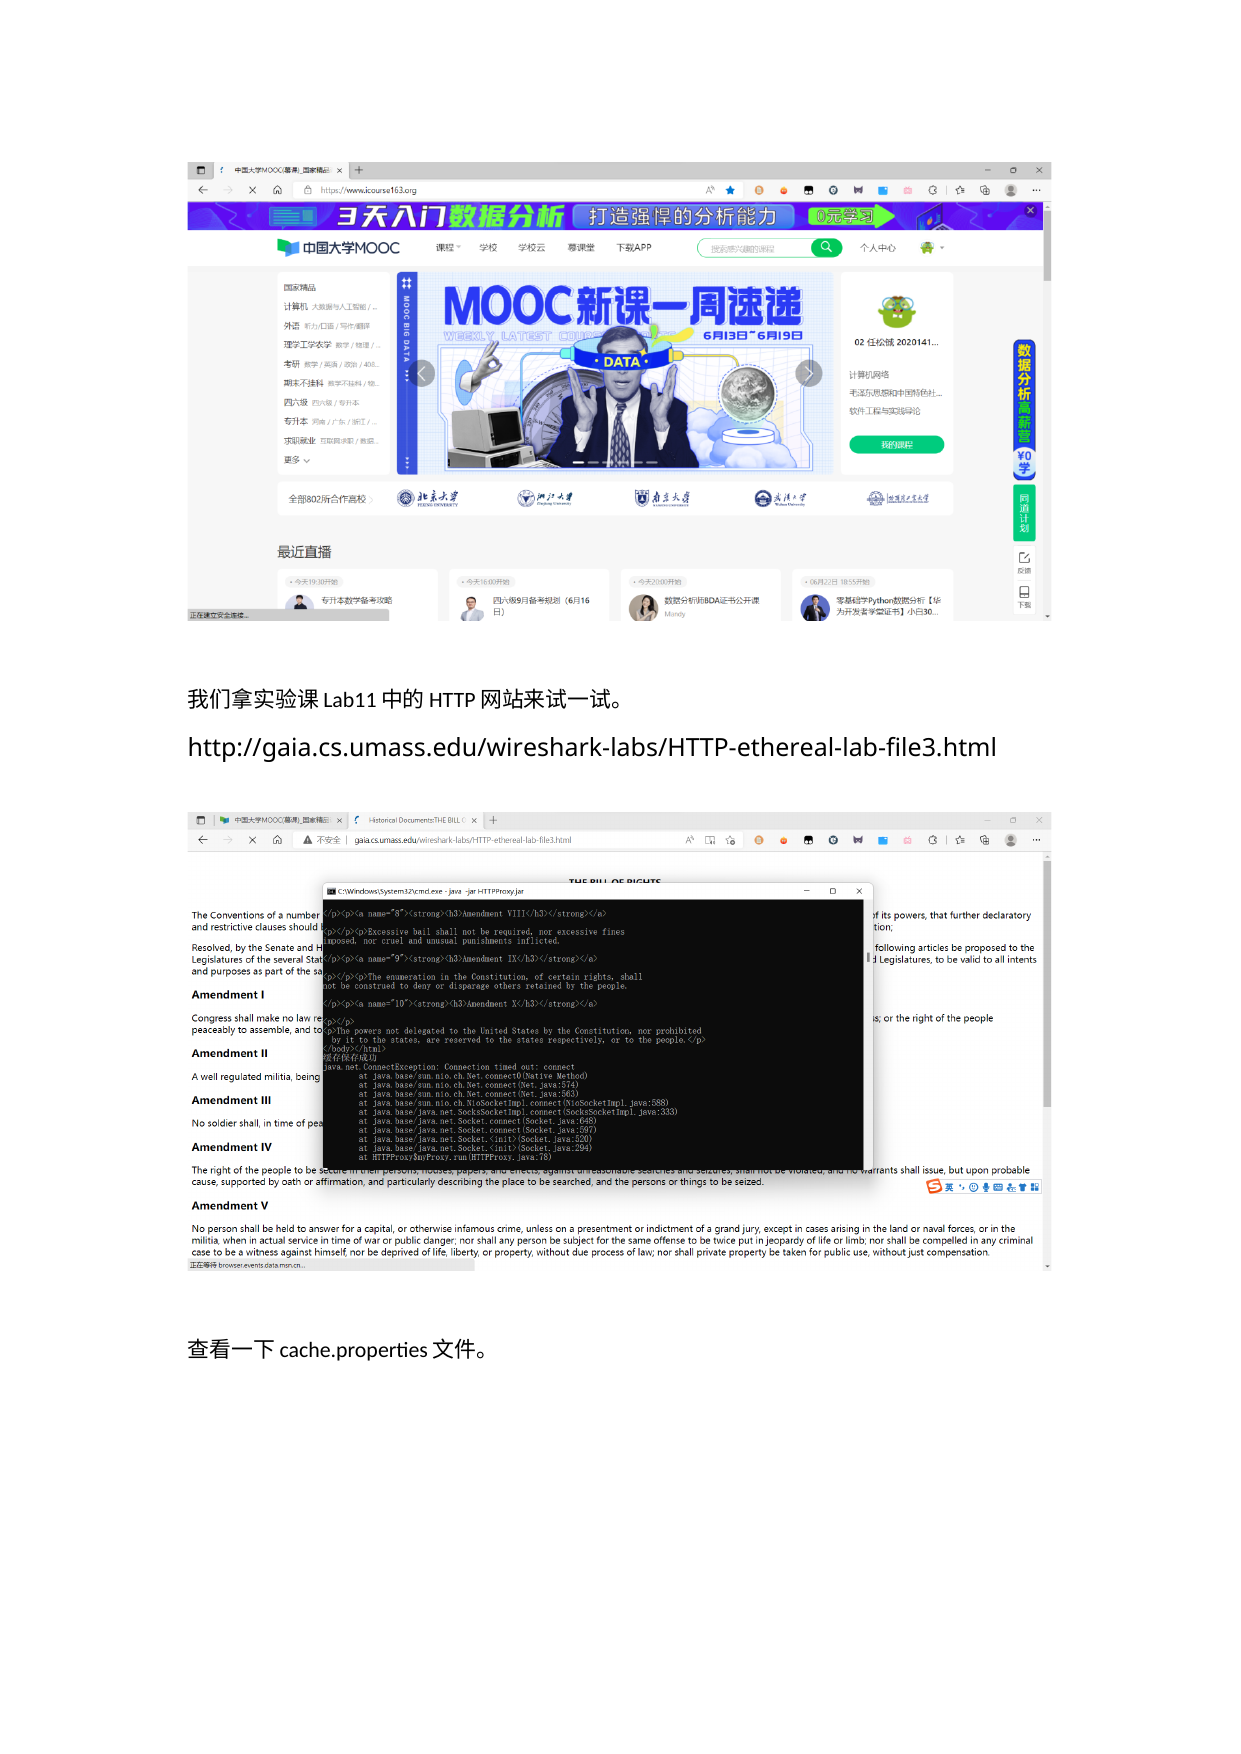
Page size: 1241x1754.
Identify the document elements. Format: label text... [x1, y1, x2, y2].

picture [187, 162, 1052, 621]
list 我们拿实验课Lab11中的HTTP网站来试一试。 [187, 682, 1053, 714]
list 查看一下cache.properties文件。 [187, 1332, 1053, 1364]
picture [187, 812, 1052, 1271]
text http://gaia.cs.umass.edu/wireshark-labs/HTTP-ethereal-lab-file3.html [187, 714, 1053, 779]
